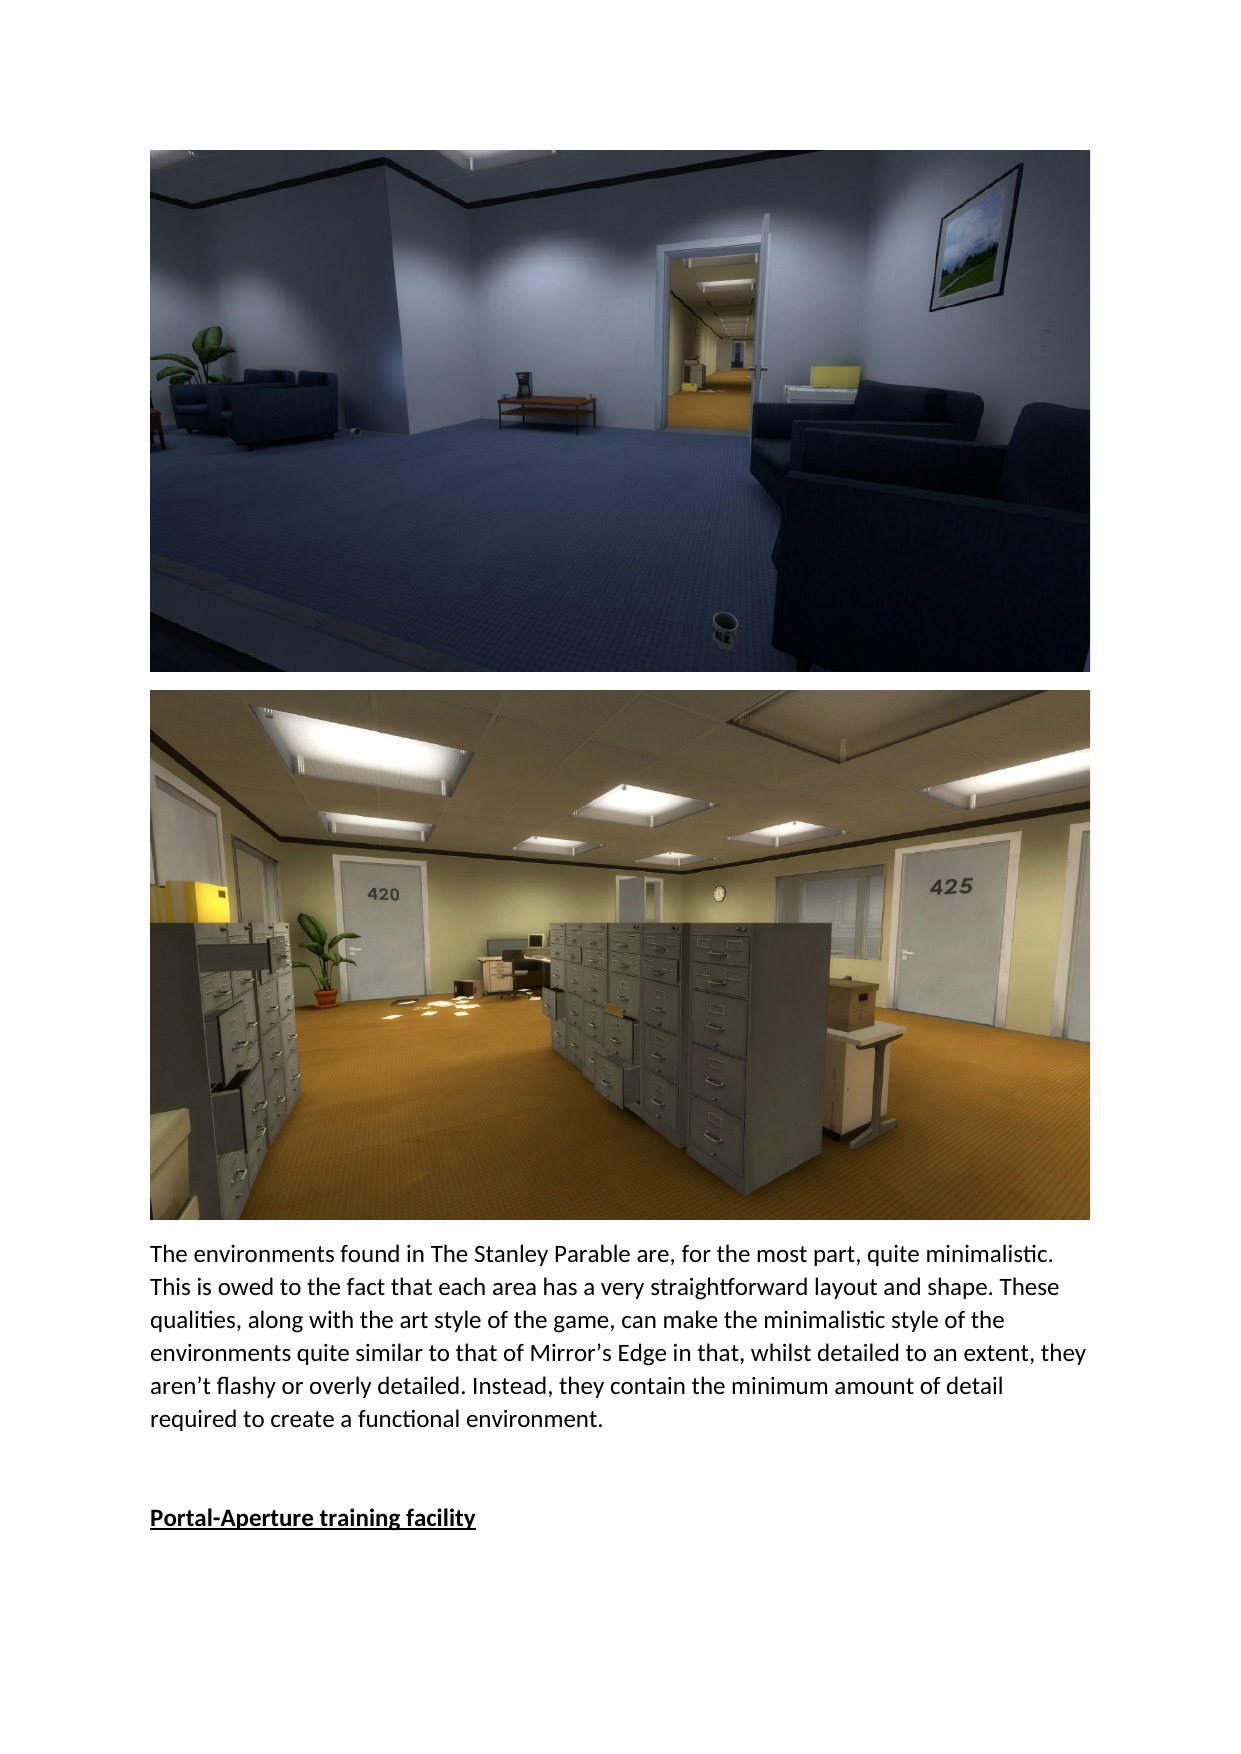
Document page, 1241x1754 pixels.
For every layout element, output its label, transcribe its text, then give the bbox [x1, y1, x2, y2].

picture [150, 690, 1091, 1220]
picture [150, 150, 1091, 672]
text The environments found in The Stanley Parable are, for the most part, quite minimalistic. This is owed to the fact that each area has a very straightforward layout and shape. These qualities, along with the art style of the game, can make the minimalistic style of the environments quite similar to that of Mirror’s Edge in that, whilst detailed to an extent, they aren’t flashy or overly detailed. Instead, they contain the minimum amount of detail required to create a functional environment. [150, 1238, 1090, 1433]
text Portal-Aperture training facility [150, 1502, 1090, 1533]
